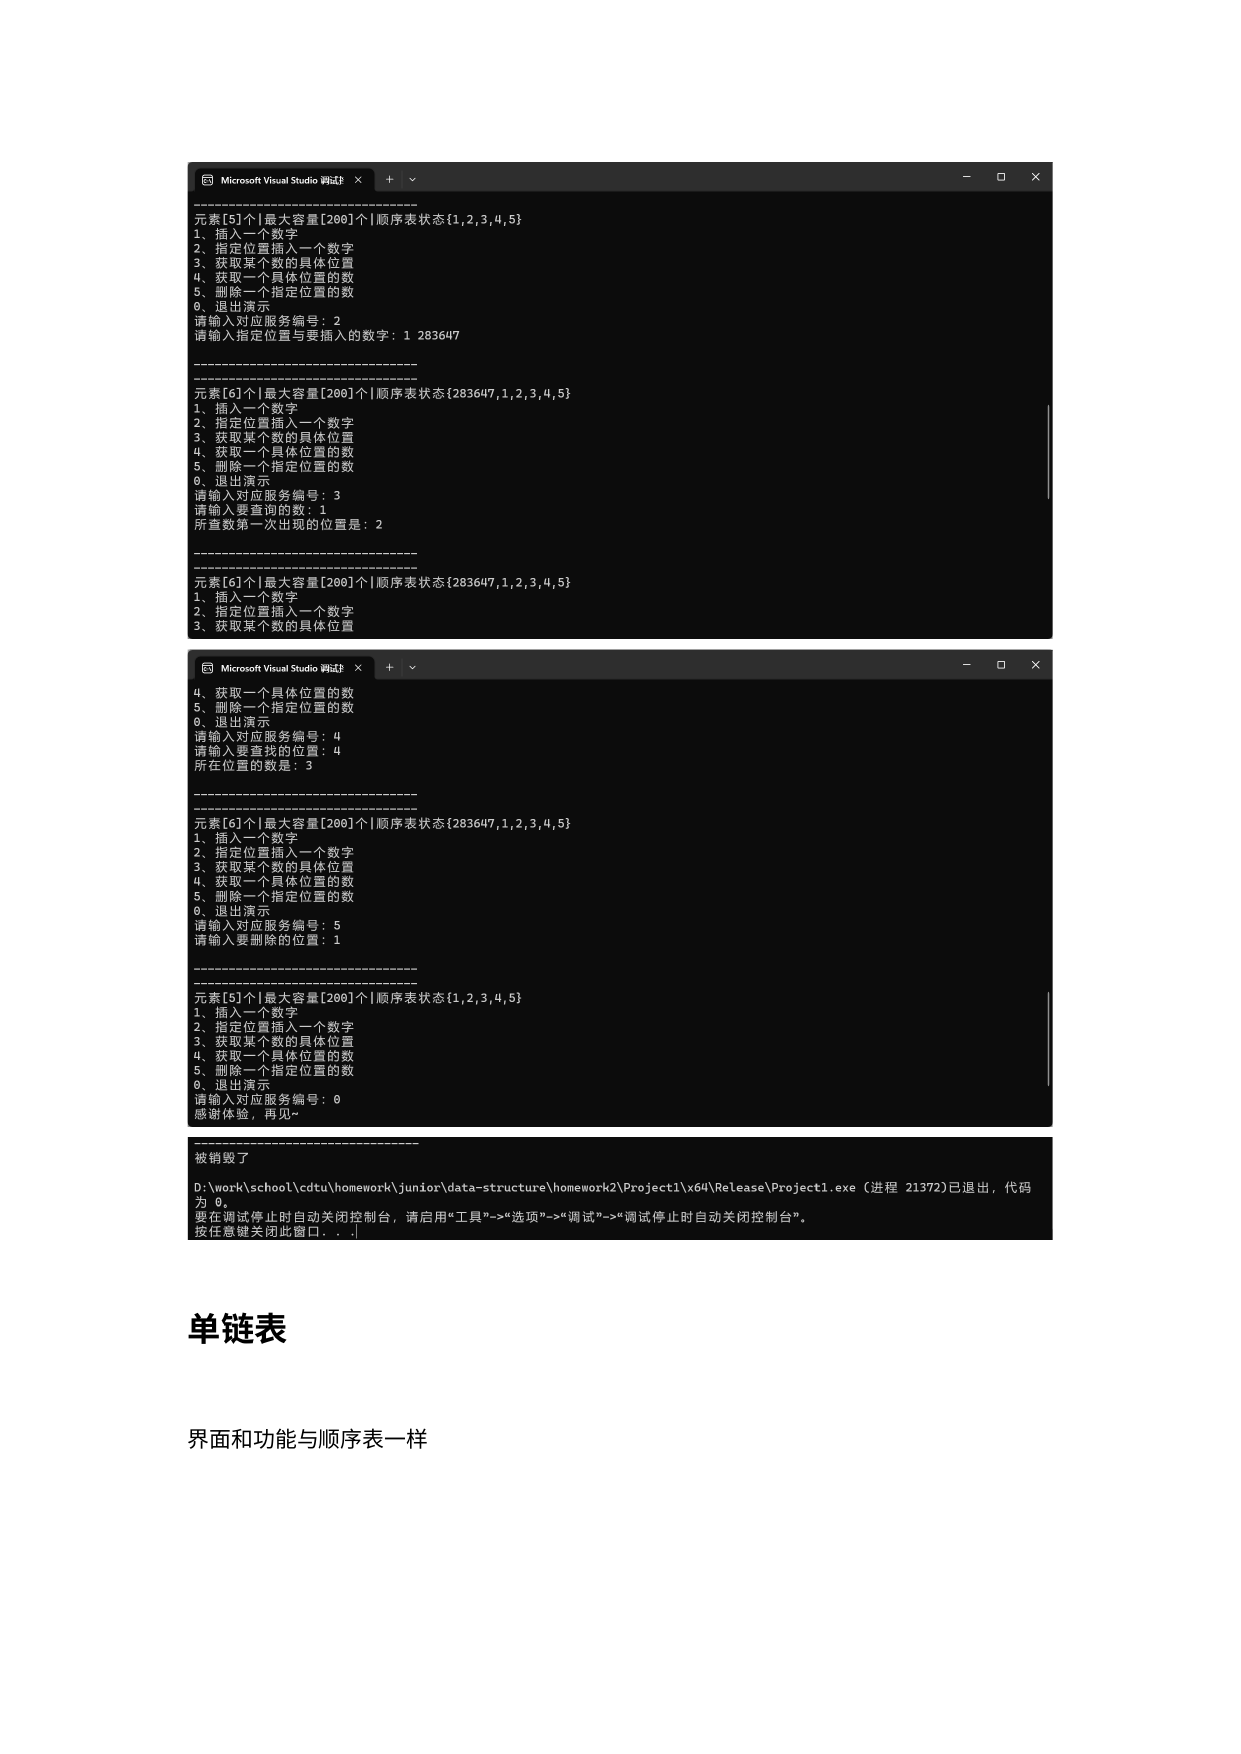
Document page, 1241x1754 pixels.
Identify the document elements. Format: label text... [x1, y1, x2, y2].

text 界面和功能与顺序表一样 [187, 1421, 1053, 1454]
subtitle 单链表 [187, 1294, 1053, 1359]
picture [187, 649, 1053, 1127]
picture [187, 162, 1053, 639]
picture [187, 1137, 1053, 1240]
